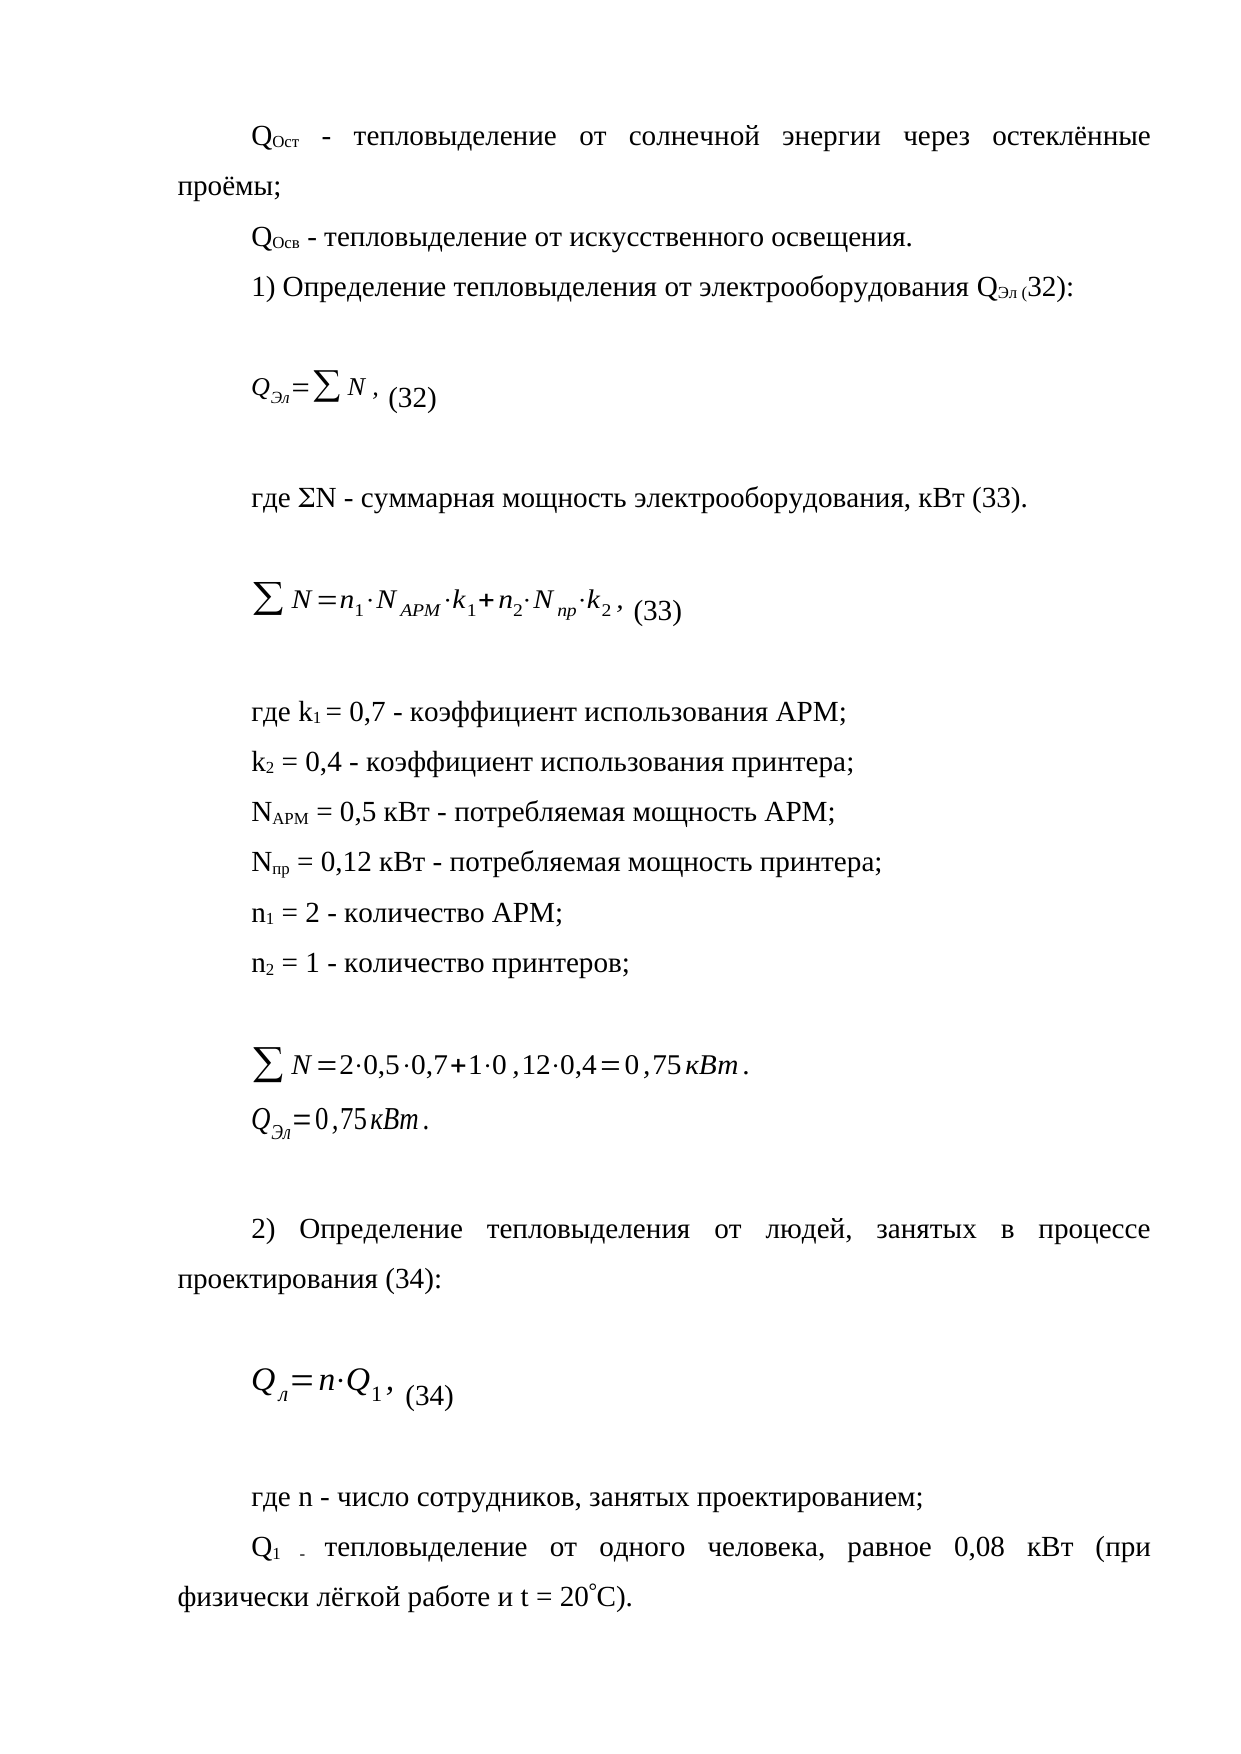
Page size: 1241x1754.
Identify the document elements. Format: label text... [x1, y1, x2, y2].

text QОст - тепловыделение от солнечной энергии через остеклённые проёмы; [177, 118, 1152, 202]
text n2 = 1 - количество принтеров; [177, 945, 1152, 979]
text Q1 - тепловыделение от одного человека, равное 0,08 кВт (при физически лёгкой работе и t = 20C). [177, 1529, 1152, 1613]
text (32) [177, 370, 1152, 413]
text QОсв - тепловыделение от искусственного освещения. [177, 219, 1152, 252]
text NАРМ = 0,5 кВт - потребляемая мощность АРМ; [177, 794, 1152, 828]
text где N - суммарная мощность электрооборудования, кВт (33). [177, 481, 1152, 514]
text где k1 = 0,7 - коэффициент использования АРМ; [177, 694, 1152, 727]
text (34) [177, 1362, 1152, 1412]
text n1 = 2 - количество АРМ; [177, 895, 1152, 928]
text где n - число сотрудников, занятых проектированием; [177, 1479, 1152, 1512]
text 1) Определение тепловыделения от электрооборудования QЭл (32): [177, 269, 1152, 303]
text 2) Определение тепловыделения от людей, занятых в процессе проектирования (34): [177, 1211, 1152, 1295]
text k2 = 0,4 - коэффициент использования принтера; [177, 744, 1152, 777]
text Nпр = 0,12 кВт - потребляемая мощность принтера; [177, 844, 1152, 878]
text (33) [177, 581, 1152, 627]
